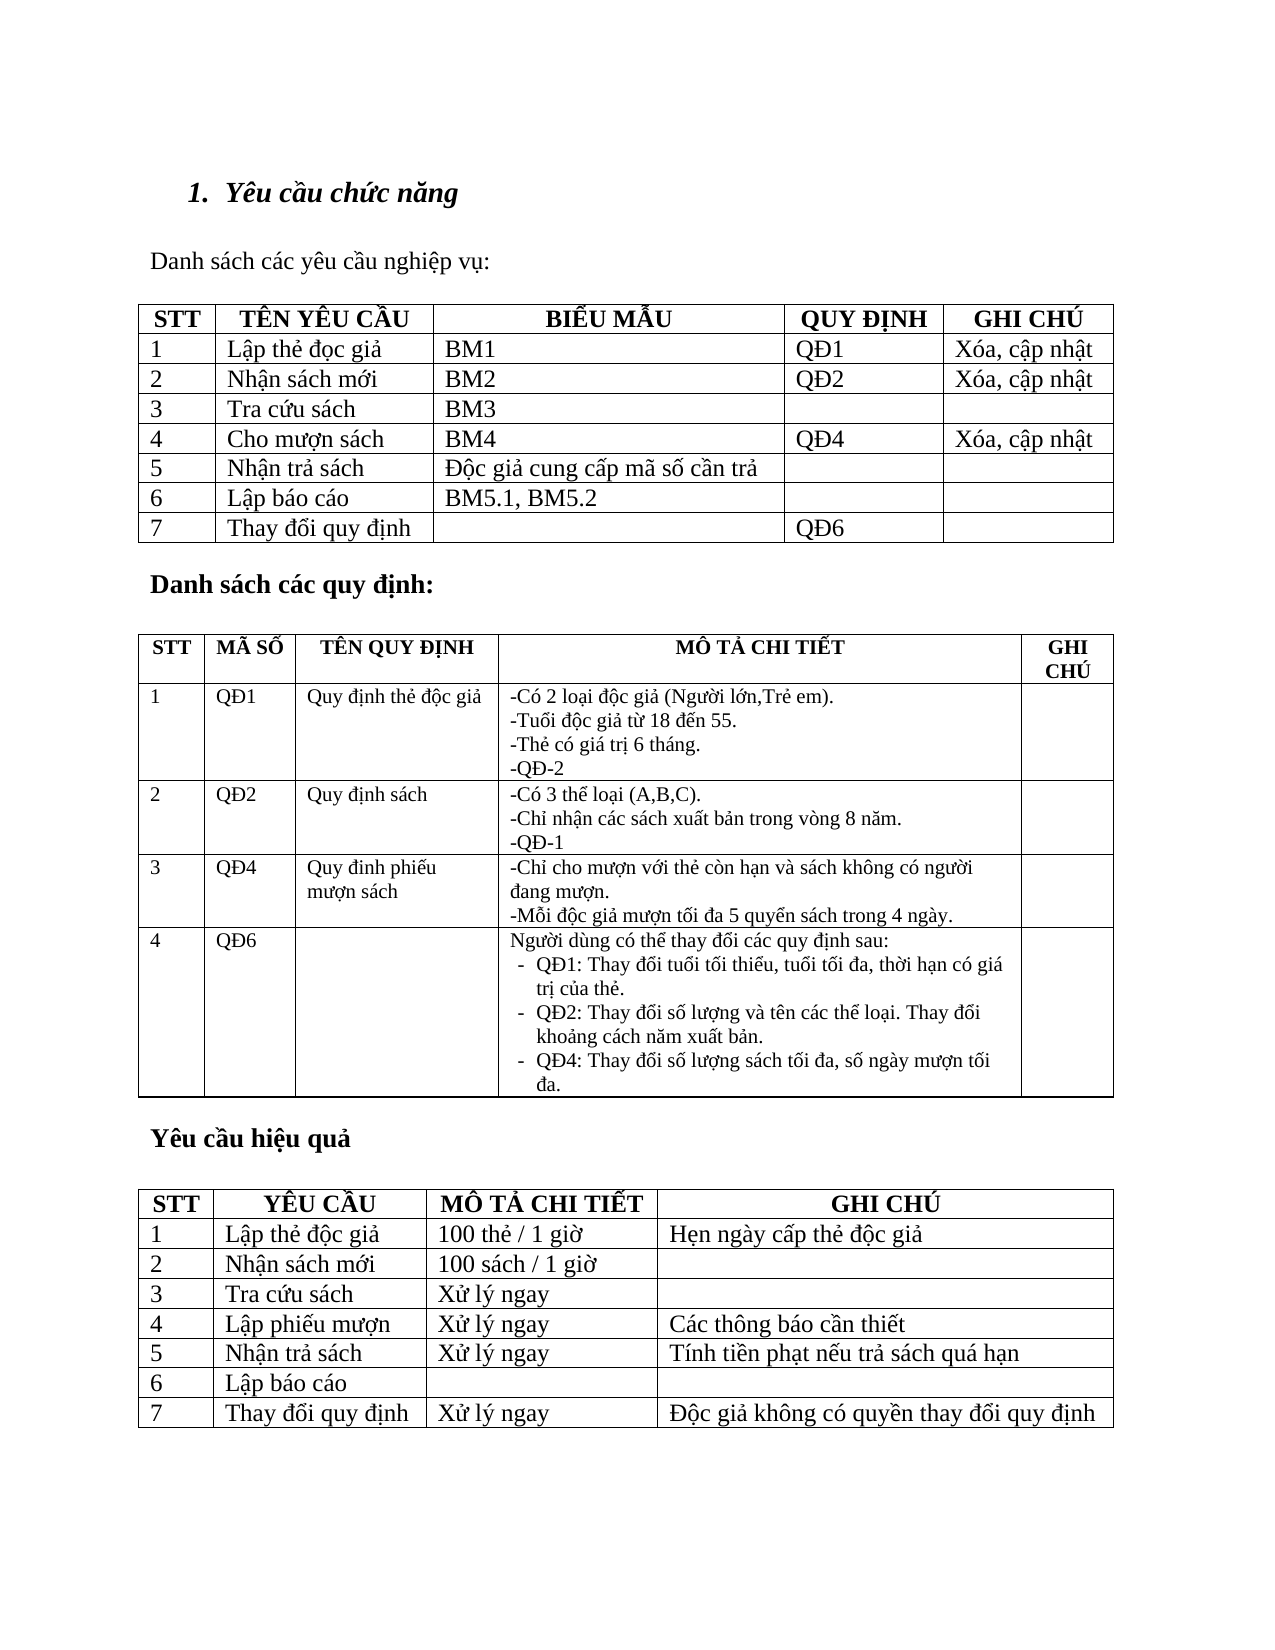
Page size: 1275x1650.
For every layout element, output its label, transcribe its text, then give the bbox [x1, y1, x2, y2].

table_cell Nhận sách mới [216, 364, 433, 393]
table_header MÃ SỐ [205, 635, 295, 683]
table_cell 4 [139, 424, 215, 452]
table_cell [785, 454, 943, 482]
table_cell QĐ2 [205, 781, 295, 854]
table_header GHI CHÚ [1022, 635, 1113, 683]
table_cell Xử lý ngay [427, 1339, 657, 1367]
table_cell 4 [139, 928, 204, 1096]
table_cell Lập phiếu mượn [214, 1309, 426, 1337]
subtitle Yêu cầu chức năng [187, 175, 1125, 208]
table_cell Cho mượn sách [216, 424, 433, 452]
table_cell [658, 1368, 1113, 1397]
table_header MÔ TẢ CHI TIẾT [499, 635, 1021, 683]
table_cell [434, 513, 784, 542]
table_cell Quy định sách [296, 781, 498, 854]
table_cell Thay đổi quy định [214, 1398, 426, 1427]
table_cell [944, 483, 1113, 512]
table_cell Nhận trả sách [216, 454, 433, 482]
table_cell Xử lý ngay [427, 1309, 657, 1337]
table_cell Quy đinh phiếu mượn sách [296, 855, 498, 927]
table_cell Thay đổi quy định [216, 513, 433, 542]
table_cell -Có 3 thể loại (A,B,C). -Chỉ nhận các sách xuất bản trong vòng 8 năm. -QĐ-1 [499, 781, 1021, 854]
table_cell -Chỉ cho mượn với thẻ còn hạn và sách không có người đang mượn. -Mỗi độc giả mượn tối đa 5 quyển sách trong 4 ngày. [499, 855, 1021, 927]
table_header GHI CHÚ [944, 305, 1113, 333]
table_cell 3 [139, 855, 204, 927]
table_header QUY ĐỊNH [785, 305, 943, 333]
table_cell [944, 513, 1113, 542]
table_cell Lập thẻ độc giả [214, 1219, 426, 1248]
table_cell 7 [139, 513, 215, 542]
table_cell 6 [139, 483, 215, 512]
table_cell [944, 454, 1113, 482]
table_cell [296, 928, 498, 1096]
table_header MÔ TẢ CHI TIẾT [427, 1190, 657, 1218]
table_header STT [139, 635, 204, 683]
table_header STT [139, 305, 215, 333]
table_header STT [139, 1190, 213, 1218]
table_cell Xóa, cập nhật [944, 364, 1113, 393]
table_cell 7 [139, 1398, 213, 1427]
table_cell BM2 [434, 364, 784, 393]
table_cell 2 [139, 1249, 213, 1278]
table_cell Người dùng có thể thay đổi các quy định sau: QĐ1: Thay đổi tuổi tối thiểu, tuổi tối đa, thời hạn có giá trị của thẻ. QĐ2: Thay đổi số lượng và tên các thể loại. Thay đổi khoảng cách năm xuất bản. QĐ4: Thay đổi số lượng sách tối đa, số ngày mượn tối đa. [499, 928, 1021, 1096]
table_cell [1022, 781, 1113, 854]
table_cell BM5.1, BM5.2 [434, 483, 784, 512]
table_cell Tra cứu sách [216, 394, 433, 423]
table_cell BM3 [434, 394, 784, 423]
table_cell BM1 [434, 334, 784, 363]
table_cell [658, 1279, 1113, 1308]
table_cell Nhận sách mới [214, 1249, 426, 1278]
table_cell [1022, 684, 1113, 780]
text Danh sách các yêu cầu nghiệp vụ: [150, 246, 1125, 275]
table_cell Xóa, cập nhật [944, 334, 1113, 363]
table_cell [785, 394, 943, 423]
table_cell [944, 394, 1113, 423]
subtitle Danh sách các quy định: [150, 568, 1125, 599]
table_cell 1 [139, 684, 204, 780]
table_cell QĐ4 [785, 424, 943, 452]
table_cell 1 [139, 1219, 213, 1248]
table_cell Quy định thẻ độc giả [296, 684, 498, 780]
table_cell 2 [139, 364, 215, 393]
table_cell Lập báo cáo [216, 483, 433, 512]
table_cell 2 [139, 781, 204, 854]
table_cell Xóa, cập nhật [944, 424, 1113, 452]
table_cell Xử lý ngay [427, 1279, 657, 1308]
table_cell Tính tiền phạt nếu trả sách quá hạn [658, 1339, 1113, 1367]
table_cell Độc giả cung cấp mã số cần trả [434, 454, 784, 482]
table_cell Xử lý ngay [427, 1398, 657, 1427]
table_cell 3 [139, 1279, 213, 1308]
table_cell QĐ6 [205, 928, 295, 1096]
table_cell QĐ2 [785, 364, 943, 393]
table_cell [785, 483, 943, 512]
table_cell 5 [139, 454, 215, 482]
table_cell 100 thẻ / 1 giờ [427, 1219, 657, 1248]
table_cell [1022, 855, 1113, 927]
table_header TÊN QUY ĐỊNH [296, 635, 498, 683]
table_header TÊN YÊU CẦU [216, 305, 433, 333]
table_cell [1022, 928, 1113, 1096]
table_cell 3 [139, 394, 215, 423]
table_cell QĐ1 [785, 334, 943, 363]
table_cell Lập báo cáo [214, 1368, 426, 1397]
table_cell 1 [139, 334, 215, 363]
table_cell QĐ4 [205, 855, 295, 927]
table_cell Lập thẻ đọc giả [216, 334, 433, 363]
table_cell -Có 2 loại độc giả (Người lớn,Trẻ em). -Tuổi độc giả từ 18 đến 55. -Thẻ có giá trị 6 tháng. -QĐ-2 [499, 684, 1021, 780]
table_header GHI CHÚ [658, 1190, 1113, 1218]
table_cell 100 sách / 1 giờ [427, 1249, 657, 1278]
table_cell 4 [139, 1309, 213, 1337]
table_header BIỂU MẪU [434, 305, 784, 333]
table_cell Độc giả không có quyền thay đổi quy định [658, 1398, 1113, 1427]
table_cell QĐ1 [205, 684, 295, 780]
table_cell 5 [139, 1339, 213, 1367]
table_cell Nhận trả sách [214, 1339, 426, 1367]
table_header YÊU CẦU [214, 1190, 426, 1218]
table_cell [658, 1249, 1113, 1278]
table_cell BM4 [434, 424, 784, 452]
table_cell Hẹn ngày cấp thẻ độc giả [658, 1219, 1113, 1248]
table_cell QĐ6 [785, 513, 943, 542]
table_cell Các thông báo cần thiết [658, 1309, 1113, 1337]
table_cell 6 [139, 1368, 213, 1397]
table_cell Tra cứu sách [214, 1279, 426, 1308]
table_cell [427, 1368, 657, 1397]
subtitle Yêu cầu hiệu quả [150, 1122, 1125, 1153]
